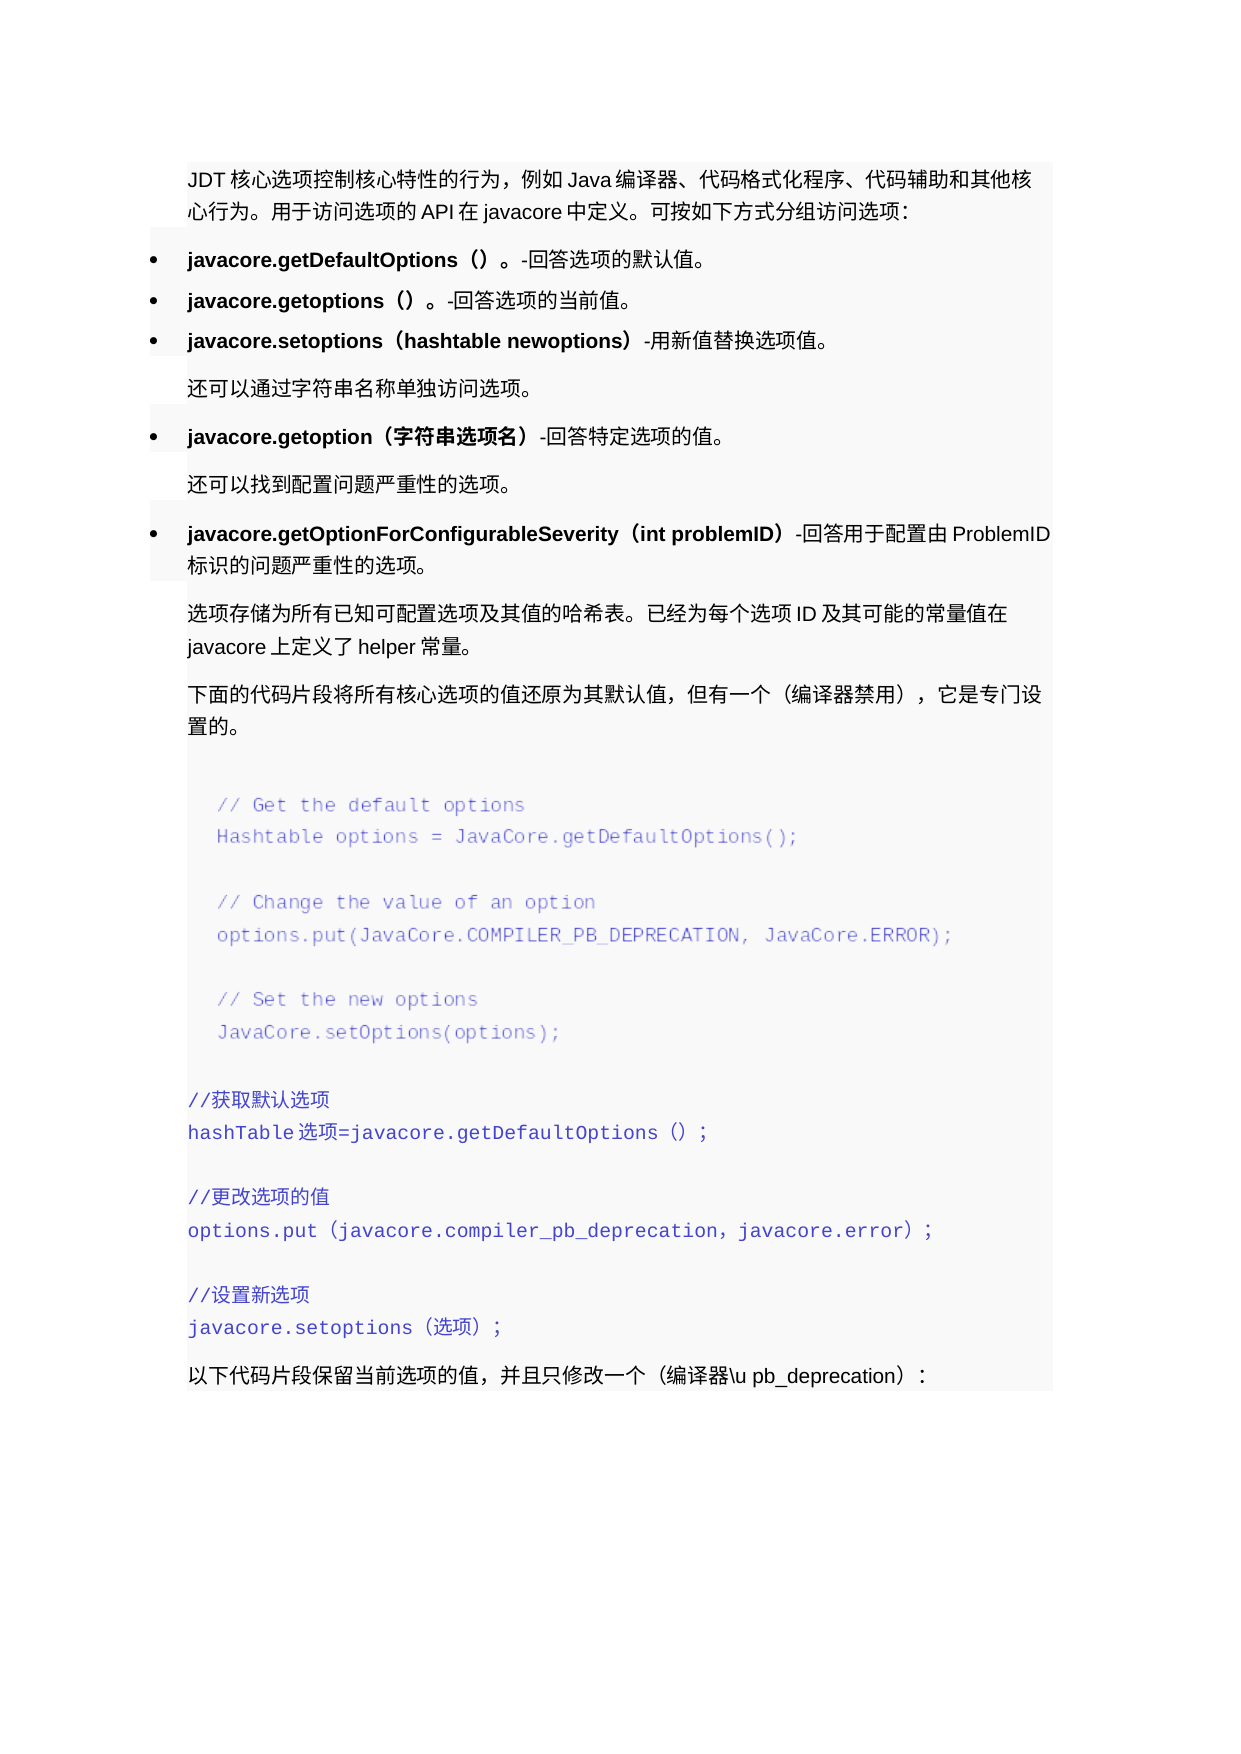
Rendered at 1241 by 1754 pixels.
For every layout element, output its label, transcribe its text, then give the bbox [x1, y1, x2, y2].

text 还可以找到配置问题严重性的选项。 [187, 468, 1053, 500]
text 选项存储为所有已知可配置选项及其值的哈希表。已经为每个选项ID及其可能的常量值在javacore上定义了helper常量。 [187, 596, 1053, 661]
list javacore.getOptionForConfigurableSeverity（int problemID）-回答用于配置由ProblemID标识的问题严重性的选项。 [150, 516, 1053, 581]
text JDT核心选项控制核心特性的行为，例如Java编译器、代码格式化程序、代码辅助和其他核心行为。用于访问选项的API在javacore中定义。可按如下方式分组访问选项： [187, 162, 1053, 227]
text 下面的代码片段将所有核心选项的值还原为其默认值，但有一个（编译器禁用），它是专门设置的。 [187, 677, 1053, 742]
list javacore.setoptions（hashtable newoptions）-用新值替换选项值。 [150, 323, 1053, 356]
text 以下代码片段保留当前选项的值，并且只修改一个（编译器\u pb_deprecation）： [187, 1358, 1053, 1391]
text //设置新选项 [187, 1278, 1053, 1310]
list javacore.getDefaultOptions（）。-回答选项的默认值。 [150, 243, 1053, 275]
text javacore.setoptions（选项）； [187, 1310, 1053, 1343]
list javacore.getoption（字符串选项名）-回答特定选项的值。 [150, 419, 1053, 452]
text hashTable选项=javacore.getDefaultOptions（）； [187, 1115, 1053, 1148]
text //获取默认选项 [187, 1083, 1053, 1115]
text options.put（javacore.compiler_pb_deprecation，javacore.error）； [187, 1213, 1053, 1245]
text 还可以通过字符串名称单独访问选项。 [187, 371, 1053, 404]
list javacore.getoptions（）。-回答选项的当前值。 [150, 283, 1053, 315]
text //更改选项的值 [187, 1180, 1053, 1213]
